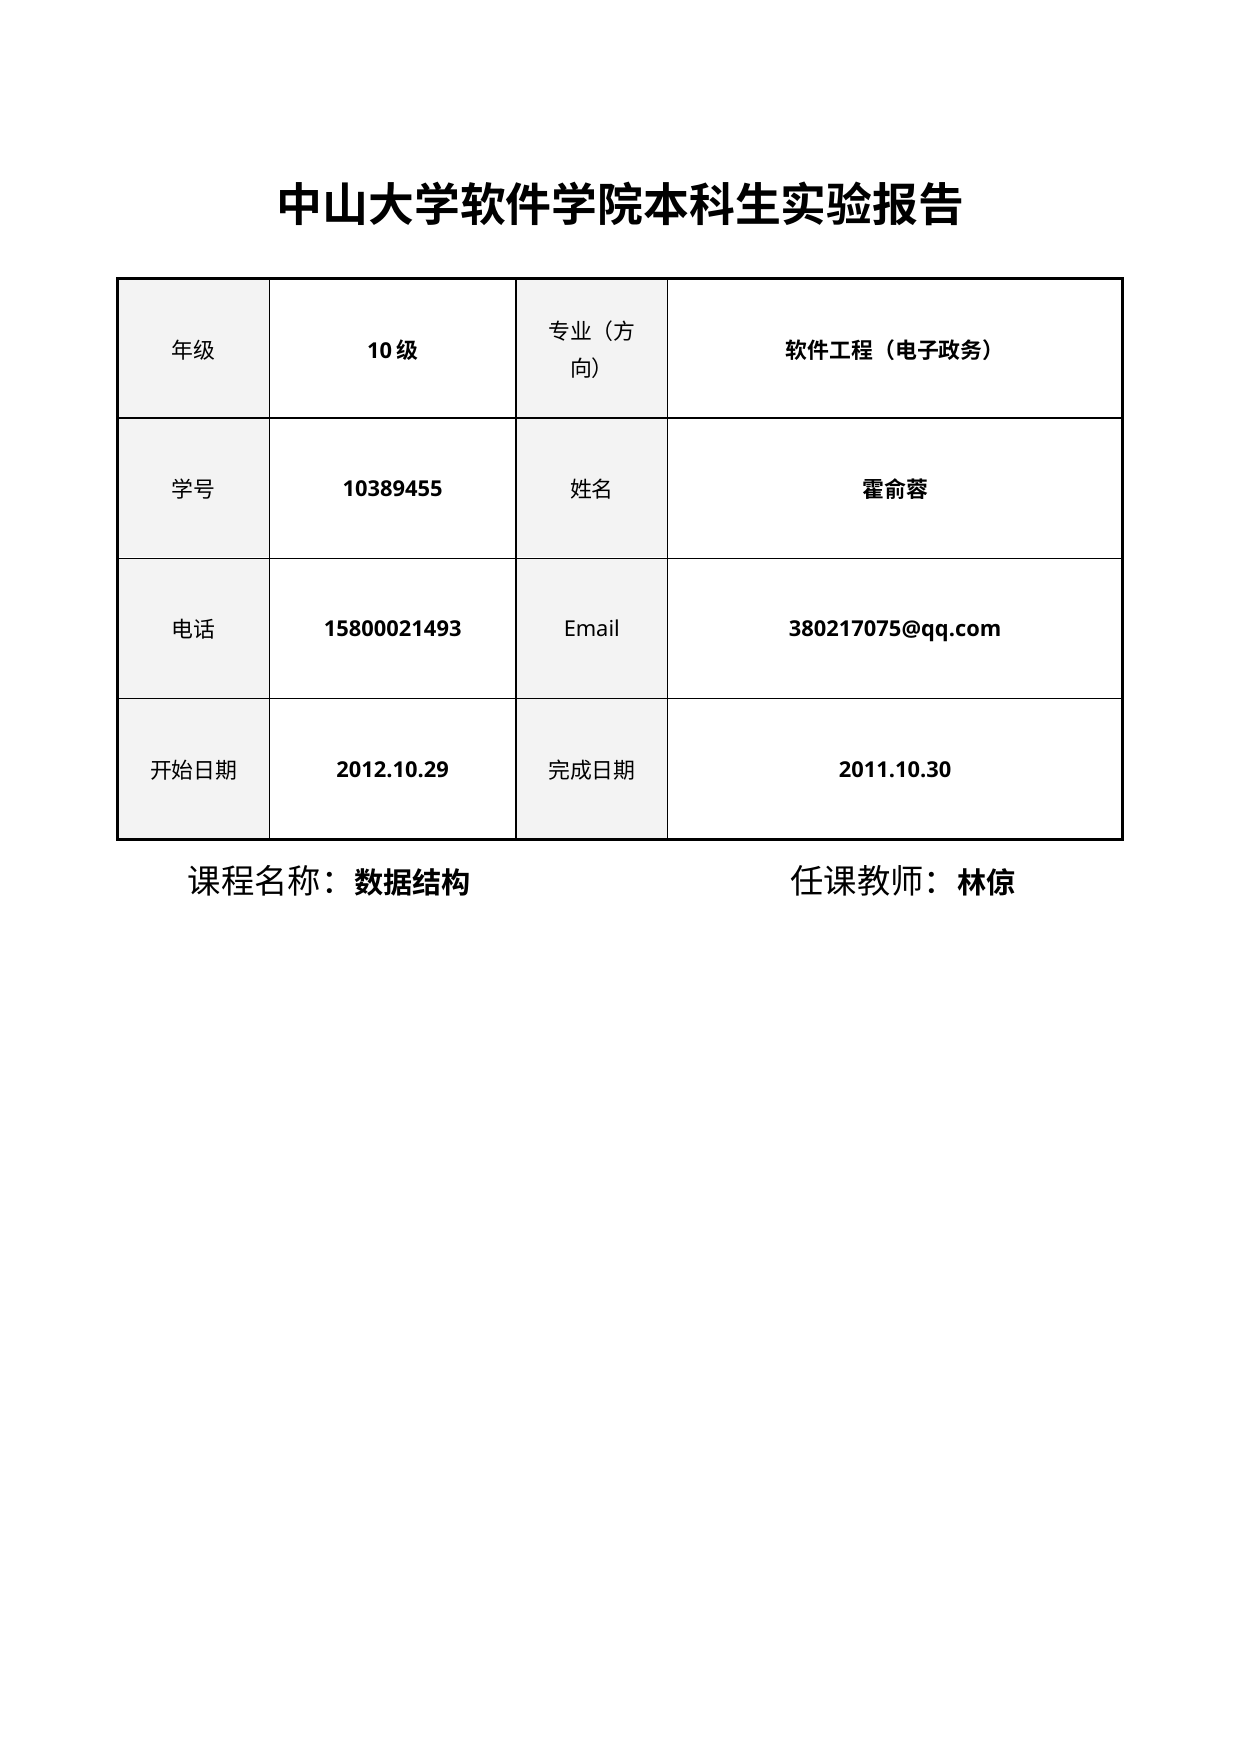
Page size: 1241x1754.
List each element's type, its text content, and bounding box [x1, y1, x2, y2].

table_header 专业（方向） [517, 280, 667, 417]
table_cell 完成日期 [517, 699, 667, 838]
table_cell 380217075@qq.com [668, 559, 1121, 698]
table_cell 2011.10.30 [668, 699, 1121, 838]
table_cell 10389455 [270, 419, 515, 557]
table_header 软件工程（电子政务） [668, 280, 1121, 417]
table_cell 姓名 [517, 419, 667, 557]
table_cell 2012.10.29 [270, 699, 515, 838]
text 课程名称：数据结构 任课教师：林倞 [187, 841, 1053, 916]
table_cell 学号 [119, 419, 269, 557]
table_cell 开始日期 [119, 699, 269, 838]
text 中山大学软件学院本科生实验报告 [187, 164, 1053, 239]
table_cell Email [517, 559, 667, 698]
table_cell 霍俞蓉 [668, 419, 1121, 557]
table_header 10级 [270, 280, 515, 417]
table_cell 电话 [119, 559, 269, 698]
table_header 年级 [119, 280, 269, 417]
table_cell 15800021493 [270, 559, 515, 698]
